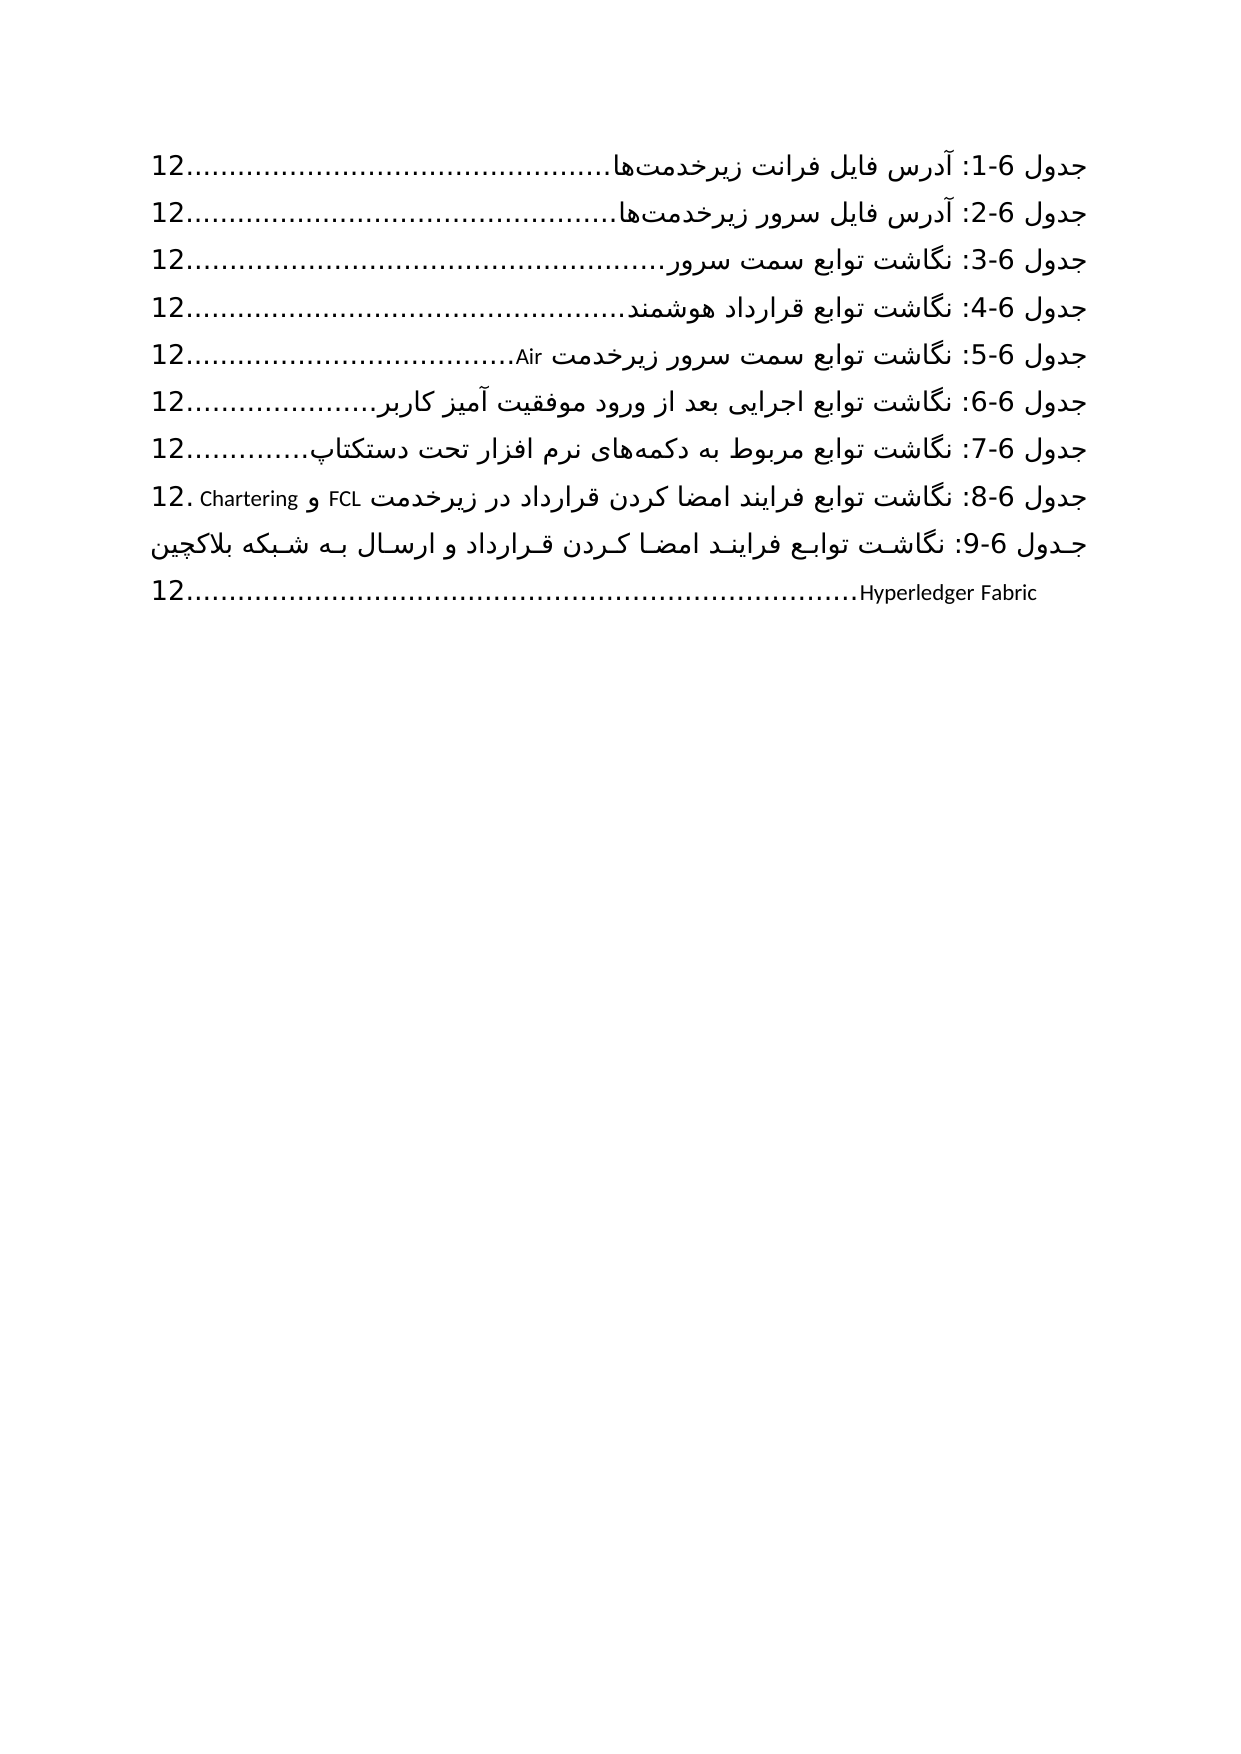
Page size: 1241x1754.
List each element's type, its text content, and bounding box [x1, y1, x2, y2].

text جدول ‏6-2: آدرس فایل سرور زیرخدمت‌ها 12 [150, 197, 1087, 229]
text جدول ‏6-6: نگاشت توابع اجرایی بعد از ورود موفقیت آمیز کاربر 12 [150, 386, 1087, 418]
text جدول ‏6-7: نگاشت توابع مربوط به دکمه‌های نرم افزار تحت دستکتاپ 12 [150, 434, 1087, 465]
text جدول ‏6-4: نگاشت توابع قرارداد هوشمند 12 [150, 292, 1087, 323]
text جدول ‏6-5: نگاشت توابع سمت سرور زیرخدمت Air 12 [150, 339, 1087, 371]
text جدول ‏6-1: آدرس فایل فرانت زیرخدمت‌ها 12 [150, 150, 1087, 182]
text جدول ‏6-9: نگاشت توابع فرایند امضا کردن قرارداد و ارسال به شبکه بلاکچین Hyperledger Fabric 12 [150, 528, 1087, 607]
text جدول ‏6-8: نگاشت توابع فرایند امضا کردن قرارداد در زیرخدمت FCL و Chartering 12 [150, 481, 1087, 513]
text جدول ‏6-3: نگاشت توابع سمت سرور 12 [150, 244, 1087, 276]
